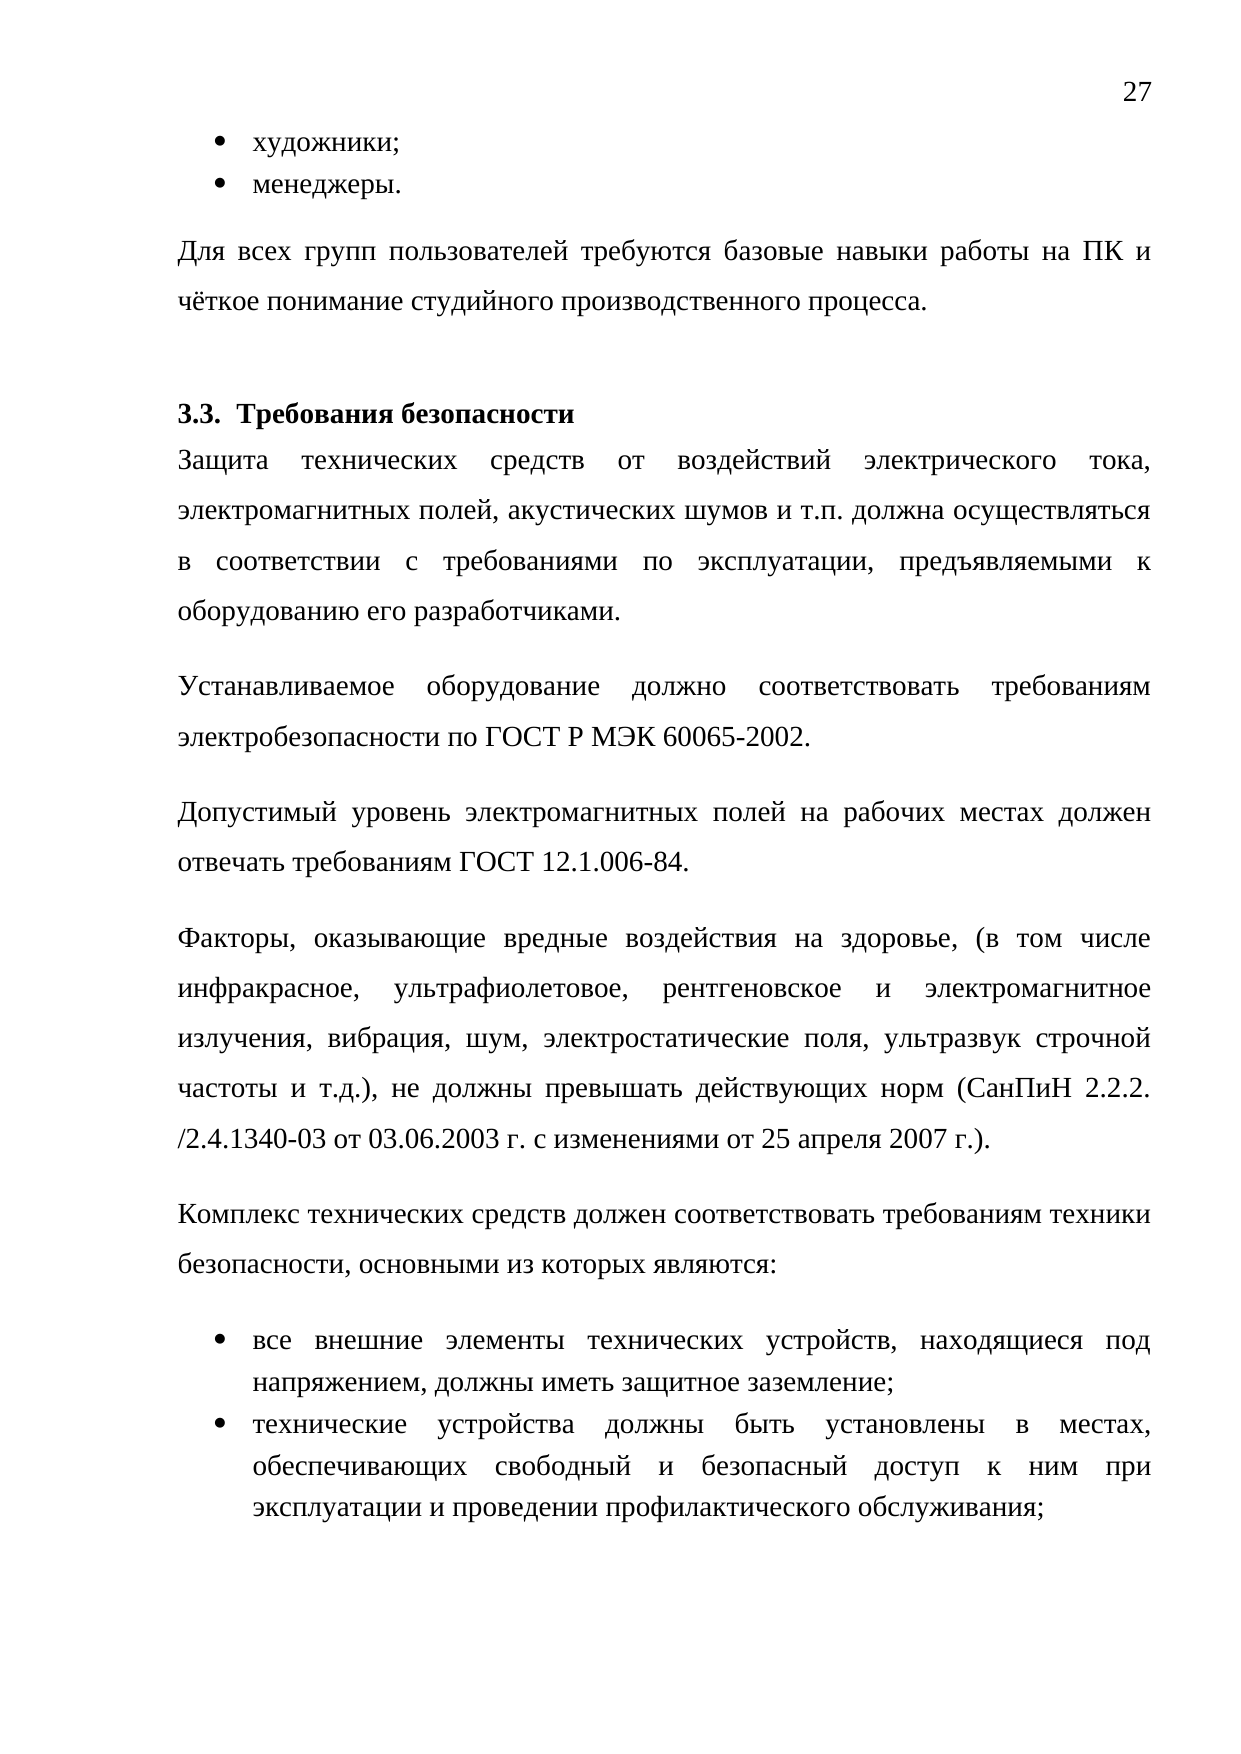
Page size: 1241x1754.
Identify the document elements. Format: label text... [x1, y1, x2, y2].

list все внешние элементы технических устройств, находящиеся под напряжением, должны иметь защитное заземление; [215, 1322, 1152, 1397]
text Факторы, оказывающие вредные воздействия на здоровье, (в том числе инфракрасное, ультрафиолетовое, рентгеновское и электромагнитное излучения, вибрация, шум, электростатические поля, ультразвук строчной частоты и т.д.), не должны превышать действующих норм (СанПиН 2.2.2. /2.4.1340-03 от 03.06.2003 г. с изменениями от 25 апреля 2007 г.). [177, 920, 1152, 1154]
list технические устройства должны быть установлены в местах, обеспечивающих свободный и безопасный доступ к ним при эксплуатации и проведении профилактического обслуживания; [215, 1406, 1152, 1523]
text Защита технических средств от воздействий электрического тока, электромагнитных полей, акустических шумов и т.п. должна осуществляться в соответствии с требованиями по эксплуатации, предъявляемыми к оборудованию его разработчиками. [177, 442, 1152, 627]
text Устанавливаемое оборудование должно соответствовать требованиям электробезопасности по ГОСТ Р МЭК 60065-2002. [177, 668, 1152, 752]
list художники; [215, 124, 1152, 158]
text Для всех групп пользователей требуются базовые навыки работы на ПК и чёткое понимание студийного производственного процесса. [177, 233, 1152, 317]
subtitle Требования безопасности [177, 396, 1152, 430]
text Комплекс технических средств должен соответствовать требованиям техники безопасности, основными из которых являются: [177, 1196, 1152, 1280]
text Допустимый уровень электромагнитных полей на рабочих местах должен отвечать требованиям ГОСТ 12.1.006-84. [177, 794, 1152, 878]
list менеджеры. [215, 166, 1152, 200]
